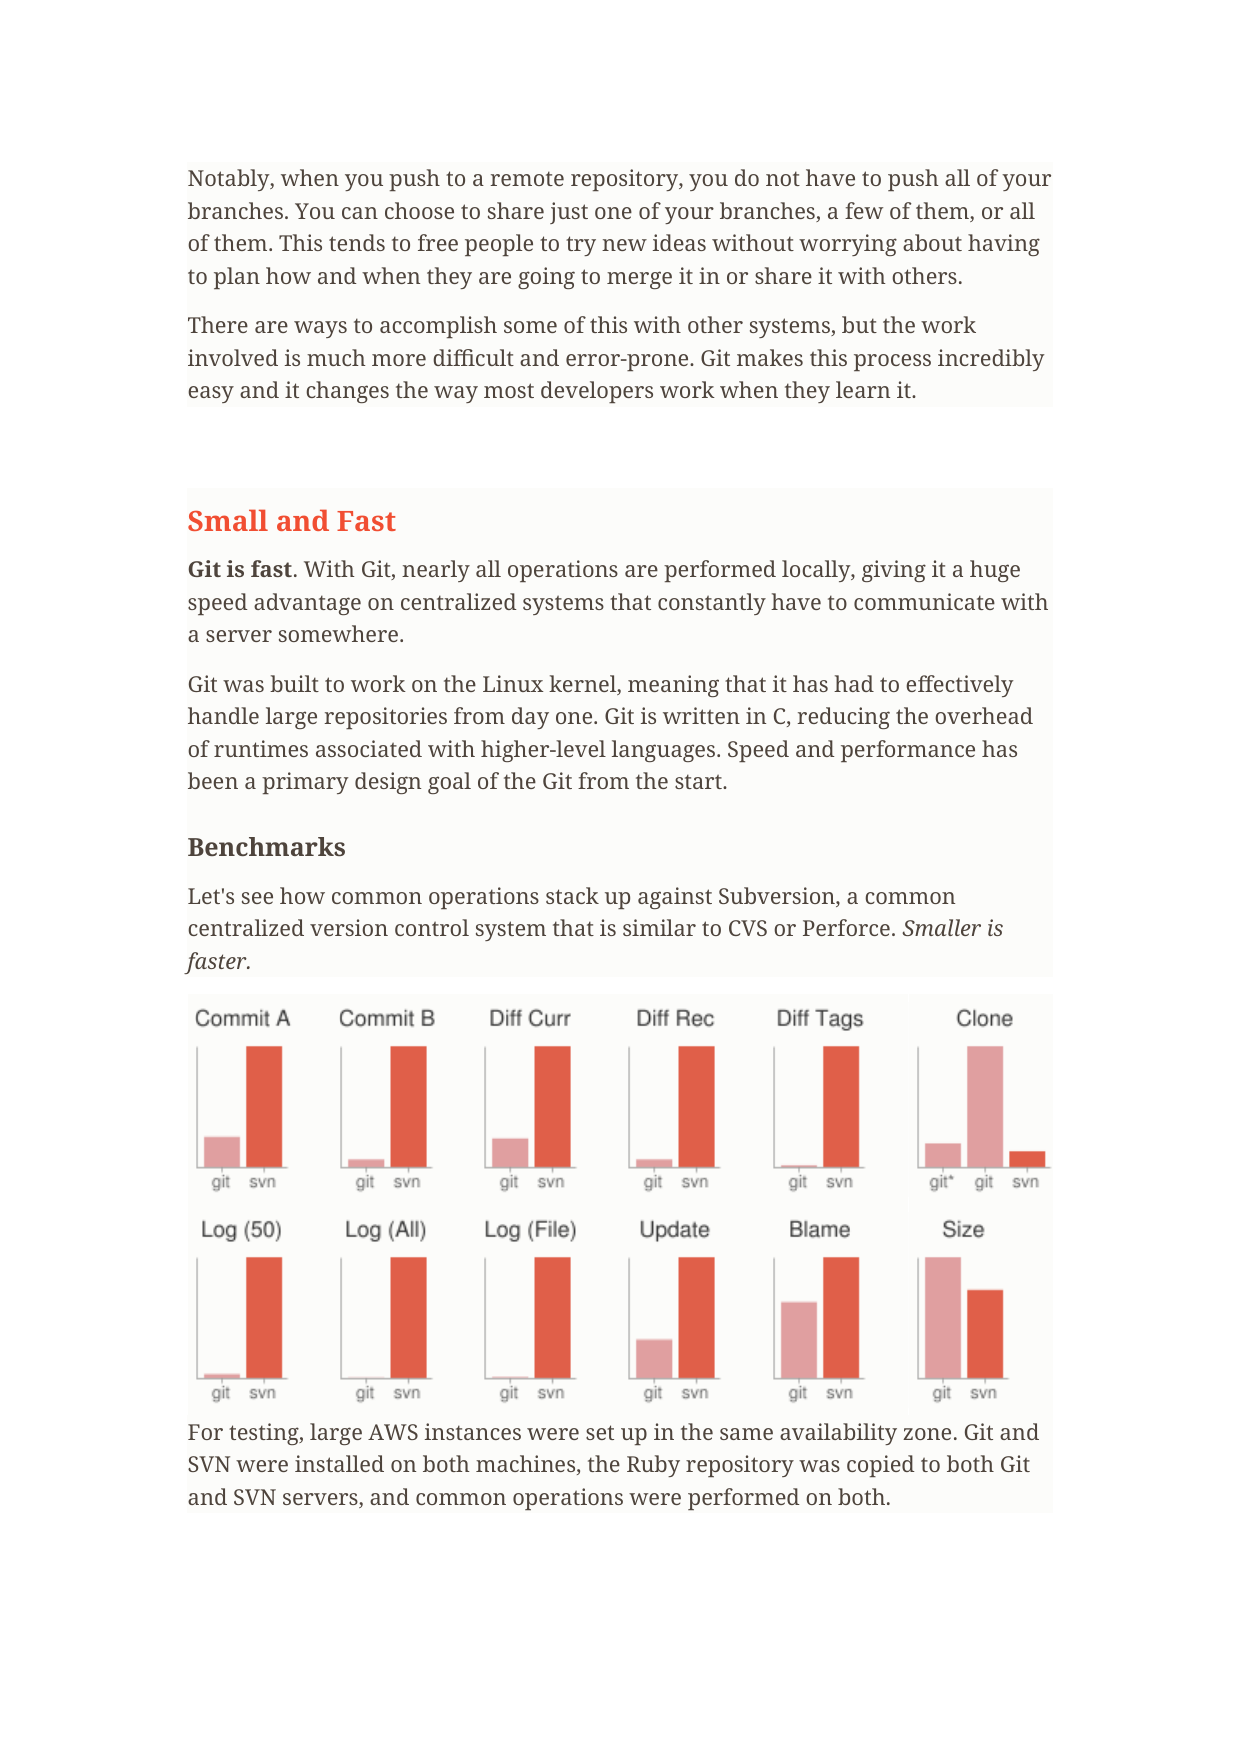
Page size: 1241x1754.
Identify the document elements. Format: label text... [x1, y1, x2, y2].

text Small and Fast [187, 488, 1053, 553]
picture [195, 1002, 332, 1197]
text For testing, large AWS instances were set up in the same availability zone. Git and SVN were installed on both machines, the Ruby repository was copied to both Git and SVN servers, and common operations were performed on both. [187, 1415, 1053, 1513]
table_cell [620, 1205, 764, 1415]
table_header [332, 994, 476, 1205]
picture [339, 1002, 476, 1197]
picture [916, 1212, 1053, 1408]
table_cell [476, 1205, 620, 1415]
table_header [764, 994, 908, 1205]
picture [916, 1002, 1053, 1197]
table_header [909, 994, 1053, 1205]
table_header [188, 994, 332, 1205]
picture [483, 1212, 620, 1408]
text Git was built to work on the Linux kernel, meaning that it has had to effectively handle large repositories from day one. Git is written in C, reducing the overhead of runtimes associated with higher-level languages. Speed and performance has been a primary design goal of the Git from the start. [187, 667, 1053, 797]
text There are ways to accomplish some of this with other systems, but the work involved is much more difficult and error-prone. Git makes this process incredibly easy and it changes the way most developers work when they learn it. [187, 309, 1053, 407]
table_cell [332, 1205, 476, 1415]
picture [772, 1002, 909, 1197]
picture [339, 1212, 476, 1408]
picture [483, 1002, 620, 1197]
picture [195, 1212, 332, 1408]
table_cell [764, 1205, 908, 1415]
table_header [476, 994, 620, 1205]
table_header [620, 994, 764, 1205]
picture [772, 1212, 909, 1408]
picture [627, 1002, 765, 1197]
text Notably, when you push to a remote repository, you do not have to push all of your branches. You can choose to share just one of your branches, a few of them, or all of them. This tends to free people to try new ideas without worrying about having to plan how and when they are going to merge it in or share it with others. [187, 162, 1053, 292]
text Let's see how common operations stack up against Subversion, a common centralized version control system that is similar to CVS or Perforce. Smaller is faster. [187, 879, 1053, 977]
table_cell [188, 1205, 332, 1415]
table_cell [909, 1205, 1053, 1415]
text Benchmarks [187, 814, 1053, 879]
picture [627, 1212, 765, 1408]
text Git is fast. With Git, nearly all operations are performed locally, giving it a huge speed advantage on centralized systems that constantly have to communicate with a server somewhere. [187, 553, 1053, 650]
